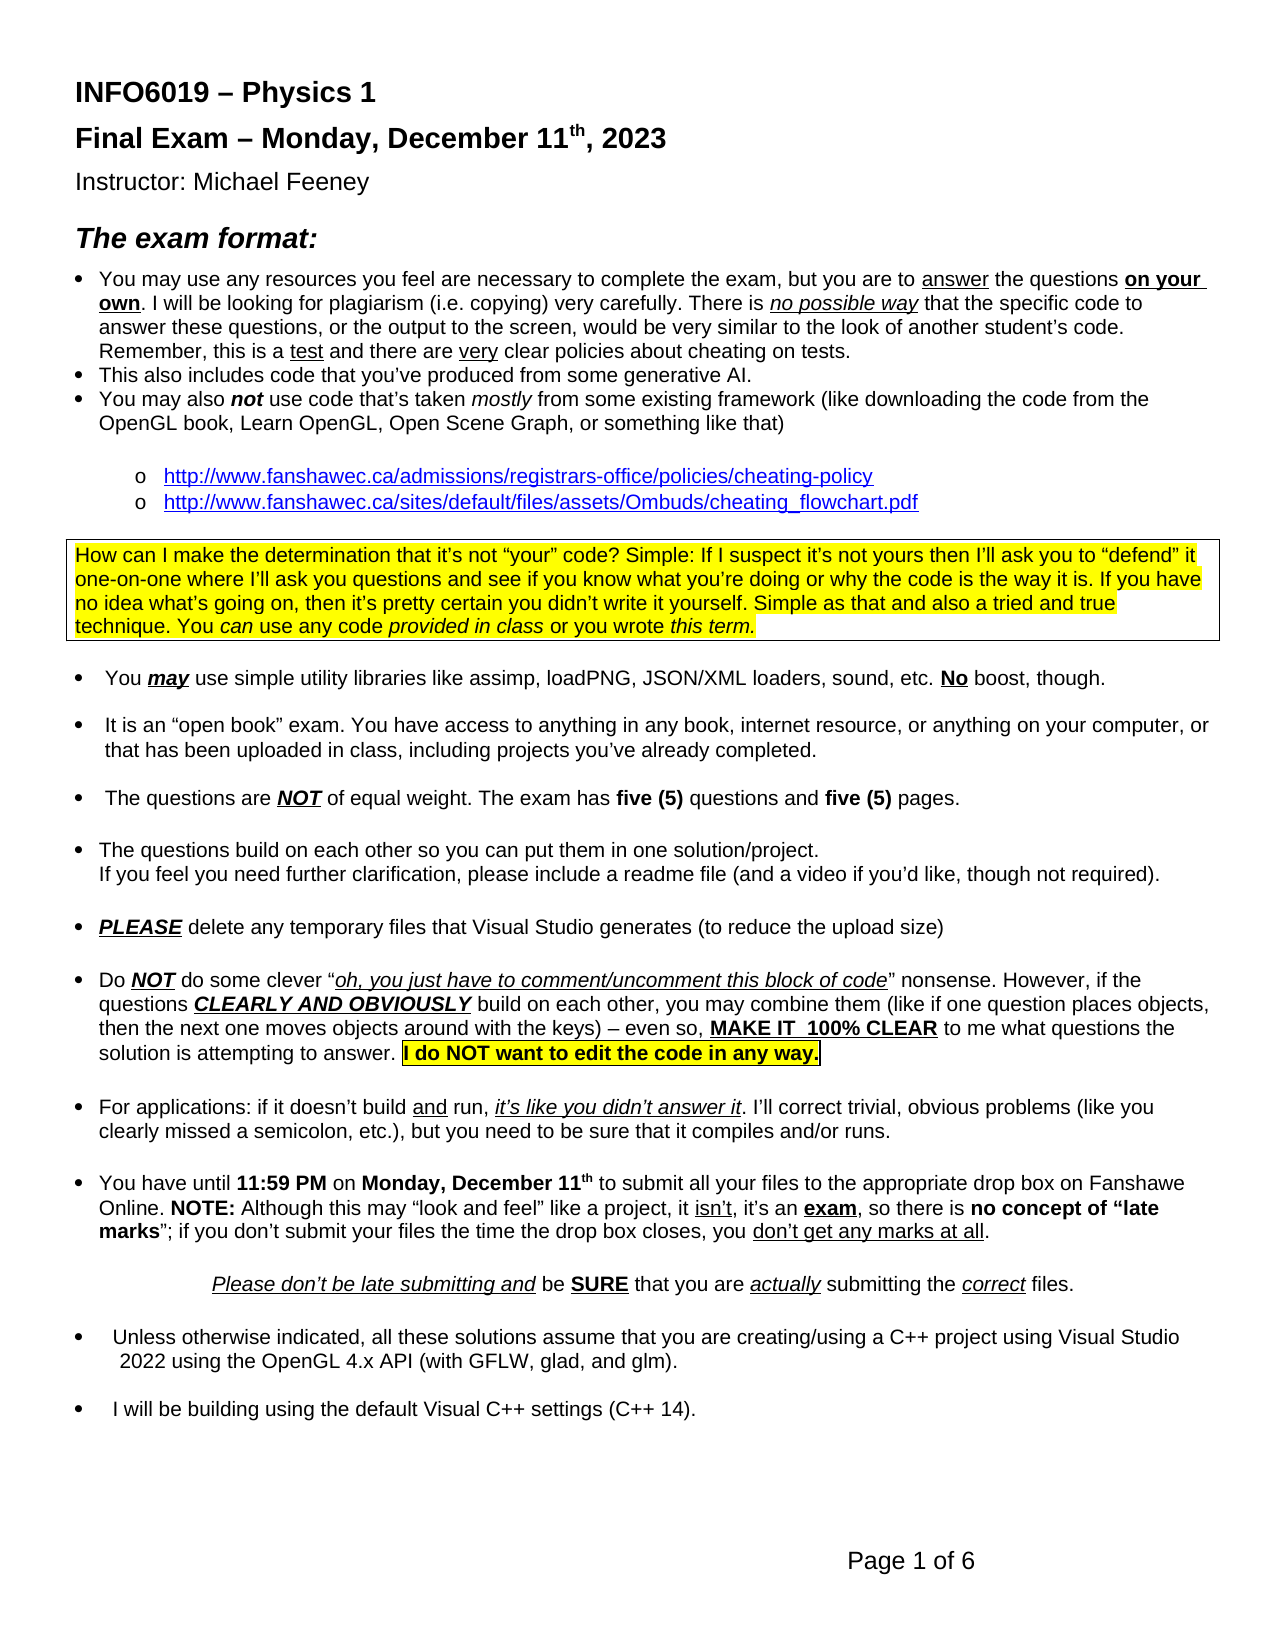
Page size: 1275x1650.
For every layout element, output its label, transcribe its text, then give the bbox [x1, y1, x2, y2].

list This also includes code that you’ve produced from some generative AI. [75, 363, 1211, 387]
list You may use any resources you feel are necessary to complete the exam, but you are to answer the questions on your own. I will be looking for plagiarism (i.e. copying) very carefully. There is no possible way that the specific code to answer these questions, or the output to the screen, would be very similar to the look of another student’s code. Remember, this is a test and there are very clear policies about cheating on tests. [75, 267, 1211, 363]
list PLEASE delete any temporary files that Visual Studio generates (to reduce the upload size) [75, 915, 1211, 968]
list It is an “open book” exam. You have access to anything in any book, internet resource, or anything on your computer, or that has been uploaded in class, including projects you’ve already completed. [75, 713, 1211, 761]
list Do NOT do some clever “oh, you just have to comment/uncomment this block of code” nonsense. However, if the questions CLEARLY AND OBVIOUSLY build on each other, you may combine them (like if one question places objects, then the next one moves objects around with the keys) – even so, MAKE IT 100% CLEAR to me what questions the solution is attempting to answer. I do NOT want to edit the code in any way. [75, 968, 1211, 1094]
text Final Exam – Monday, December 11th, 2023 [75, 121, 1211, 154]
list For applications: if it doesn’t build and run, it’s like you didn’t answer it. I’ll correct trivial, obvious problems (like you clearly missed a semicolon, etc.), but you need to be sure that it compiles and/or runs. [75, 1094, 1211, 1171]
list http://www.fanshawec.ca/admissions/registrars-office/policies/cheating-policy [134, 464, 1211, 489]
list You may also not use code that’s taken mostly from some existing framework (like downloading the code from the OpenGL book, Learn OpenGL, Open Scene Graph, or something like that) [75, 387, 1211, 464]
text Instructor: Michael Feeney [75, 167, 1211, 196]
list The questions build on each other so you can put them in one solution/project. If you feel you need further clarification, please include a readme file (and a video if you’d like, though not required). [75, 838, 1211, 915]
text How can I make the determination that it’s not “your” code? Simple: If I suspect it’s not yours then I’ll ask you to “defend” it one-on-one where I’ll ask you questions and see if you know what you’re doing or why the code is the way it is. If you have no idea what’s going on, then it’s pretty certain you didn’t write it yourself. Simple as that and also a tried and true technique. You can use any code provided in class or you wrote this term. [67, 540, 1219, 640]
list The questions are NOT of equal weight. The exam has five (5) questions and five (5) pages. [75, 785, 1211, 838]
text Please don’t be late submitting and be SURE that you are actually submitting the correct files. [75, 1272, 1211, 1325]
text INFO6019 – Physics 1 [75, 75, 1211, 108]
list I will be building using the default Visual C++ settings (C++ 14). [75, 1397, 1211, 1421]
list Unless otherwise indicated, all these solutions assume that you are creating/using a C++ project using Visual Studio 2022 using the OpenGL 4.x API (with GFLW, glad, and glm). [75, 1325, 1211, 1373]
list You have until 11:59 PM on Monday, December 11th to submit all your files to the appropriate drop box on Fanshawe Online. NOTE: Although this may “look and feel” like a project, it isn’t, it’s an exam, so there is no concept of “late marks”; if you don’t submit your files the time the drop box closes, you don’t get any marks at all. [75, 1171, 1211, 1272]
list You may use simple utility libraries like assimp, loadPNG, JSON/XML loaders, sound, etc. No boost, though. [75, 665, 1211, 689]
list http://www.fanshawec.ca/sites/default/files/assets/Ombuds/cheating_flowchart.pdf [134, 489, 1211, 515]
subtitle The exam format: [75, 221, 1211, 254]
